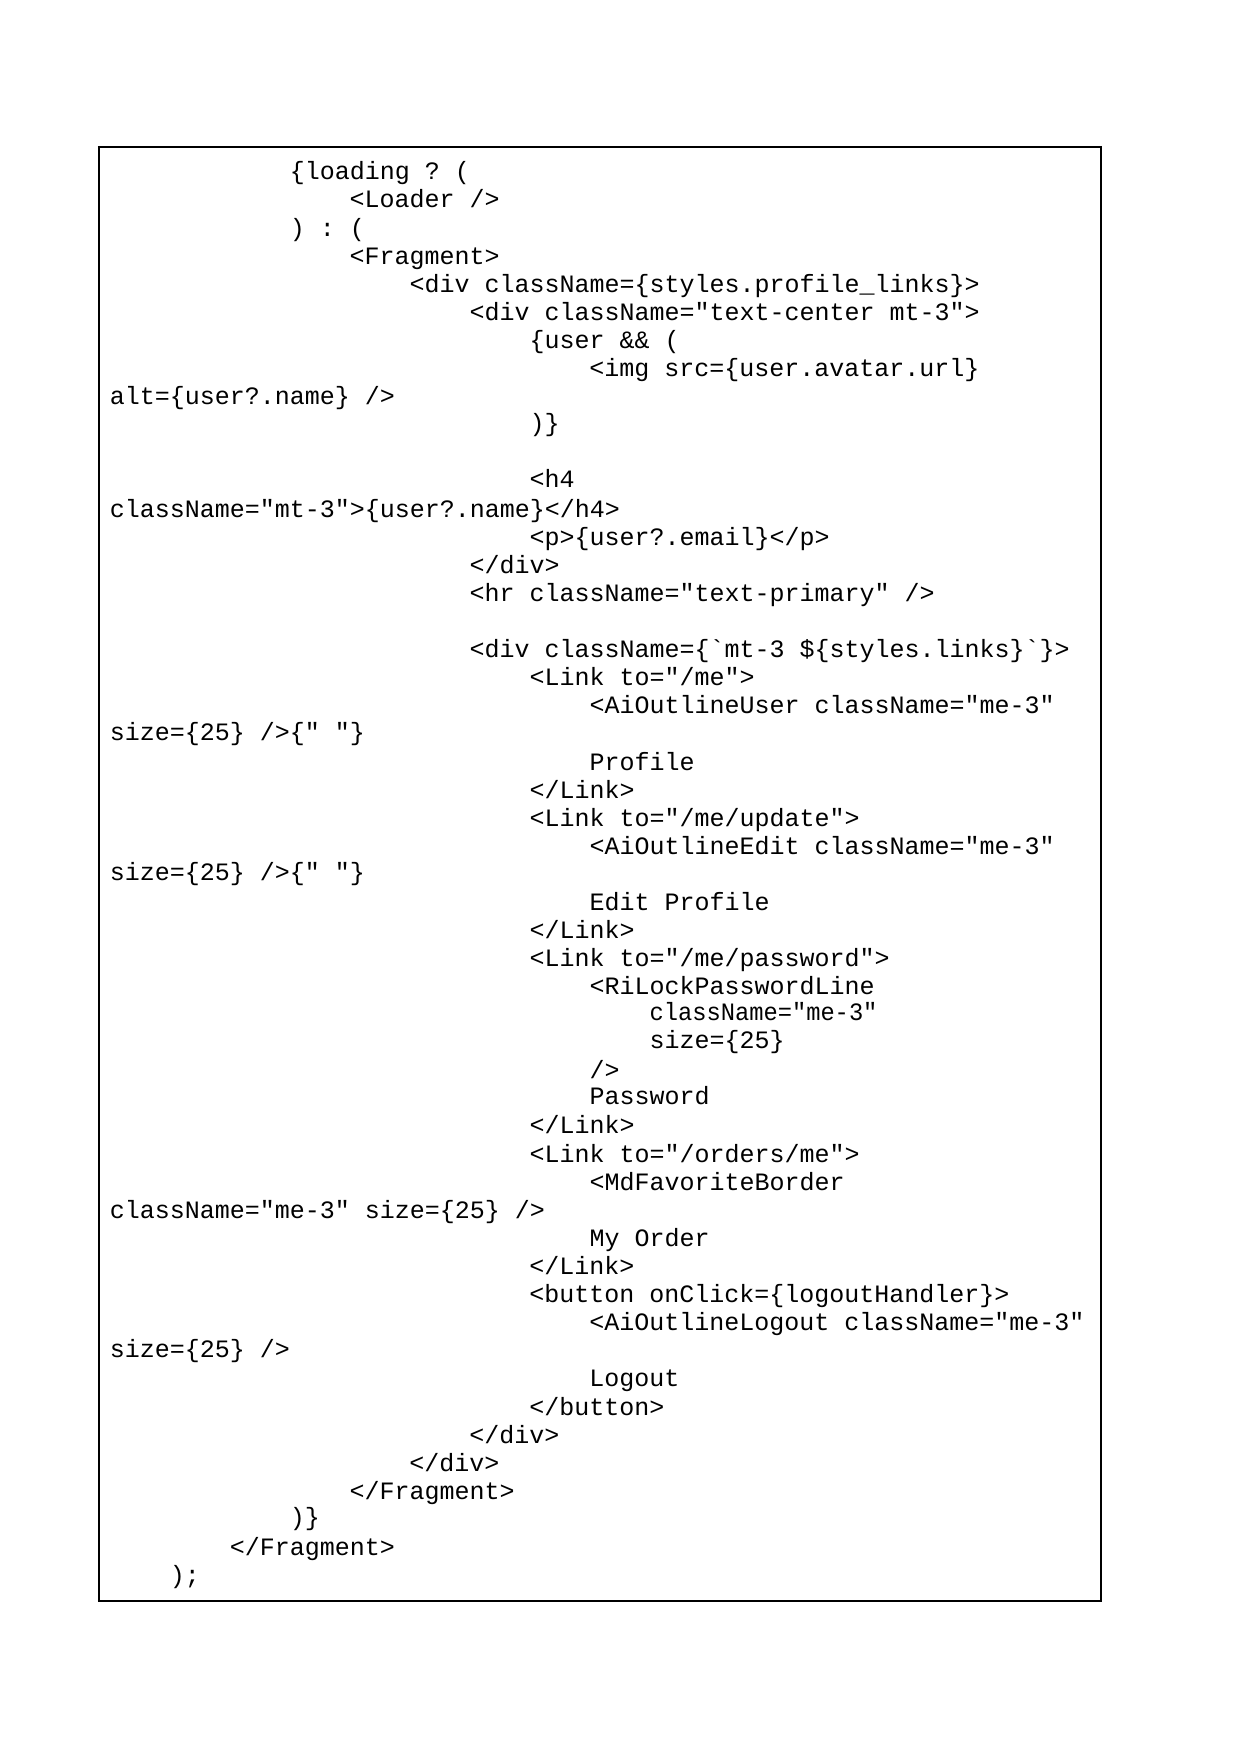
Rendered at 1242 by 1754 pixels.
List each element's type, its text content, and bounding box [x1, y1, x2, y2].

text </button> [529, 1392, 1112, 1421]
text {loading ? ( [289, 157, 1112, 185]
text className="me-3" size={25} /> [108, 1196, 546, 1224]
text Edit Profile [589, 888, 1112, 916]
text <hr className="text-primary" /> [469, 579, 1112, 607]
text ); [169, 1561, 1112, 1589]
text <div className={styles.profile_links}> [87, 270, 979, 298]
text )} [87, 1505, 319, 1533]
text </Fragment> [349, 1477, 1112, 1505]
text size={25} />{" "} [109, 860, 368, 888]
text size={25} />{" "} [109, 719, 368, 748]
text My Order [317, 1224, 981, 1252]
text </div> [469, 1421, 1112, 1449]
text Logout [589, 1364, 1112, 1392]
text <MdFavoriteBorder [589, 1168, 1112, 1196]
text </Link> [529, 1112, 1112, 1139]
text {user && ( [227, 326, 981, 354]
text <Link to="/orders/me"> [529, 1139, 1112, 1168]
text <Link to="/me/password"> [529, 944, 1112, 972]
text /> Password [589, 1056, 711, 1112]
text <h4 [529, 466, 1112, 495]
text <AiOutlineLogout className="me-3" [589, 1308, 1112, 1336]
text </div> [409, 1449, 1112, 1477]
text <Link to="/me/update"> [529, 804, 1112, 832]
text <AiOutlineEdit className="me-3" [589, 832, 1112, 860]
text <div className="text-center mt-3"> [87, 298, 979, 326]
text <p>{user?.email}</p> [529, 523, 1112, 551]
text </Link> [529, 1252, 1112, 1280]
text <Link to="/me"> [529, 663, 1112, 691]
text </Fragment> [229, 1533, 1112, 1561]
text ) : ( [289, 213, 1112, 242]
text <div className={`mt-3 ${styles.links}`}> [469, 635, 1112, 663]
text </div> [469, 551, 1112, 579]
text <img src={user.avatar.url} [527, 354, 1041, 382]
text </Link> [529, 916, 1112, 944]
text <Fragment> [349, 242, 1112, 270]
text <AiOutlineUser className="me-3" [589, 691, 1112, 719]
text alt={user?.name} /> [109, 382, 398, 410]
text </Link> [529, 776, 1112, 804]
text <button onClick={logoutHandler}> [529, 1280, 1112, 1308]
text <Loader /> [349, 185, 1112, 213]
text )} [529, 410, 1112, 438]
text Profile [589, 747, 1112, 776]
text size={25} /> [109, 1336, 319, 1364]
text <RiLockPasswordLine className="me-3" size={25} [589, 973, 889, 1056]
text className="mt-3">{user?.name}</h4> [109, 495, 1112, 523]
